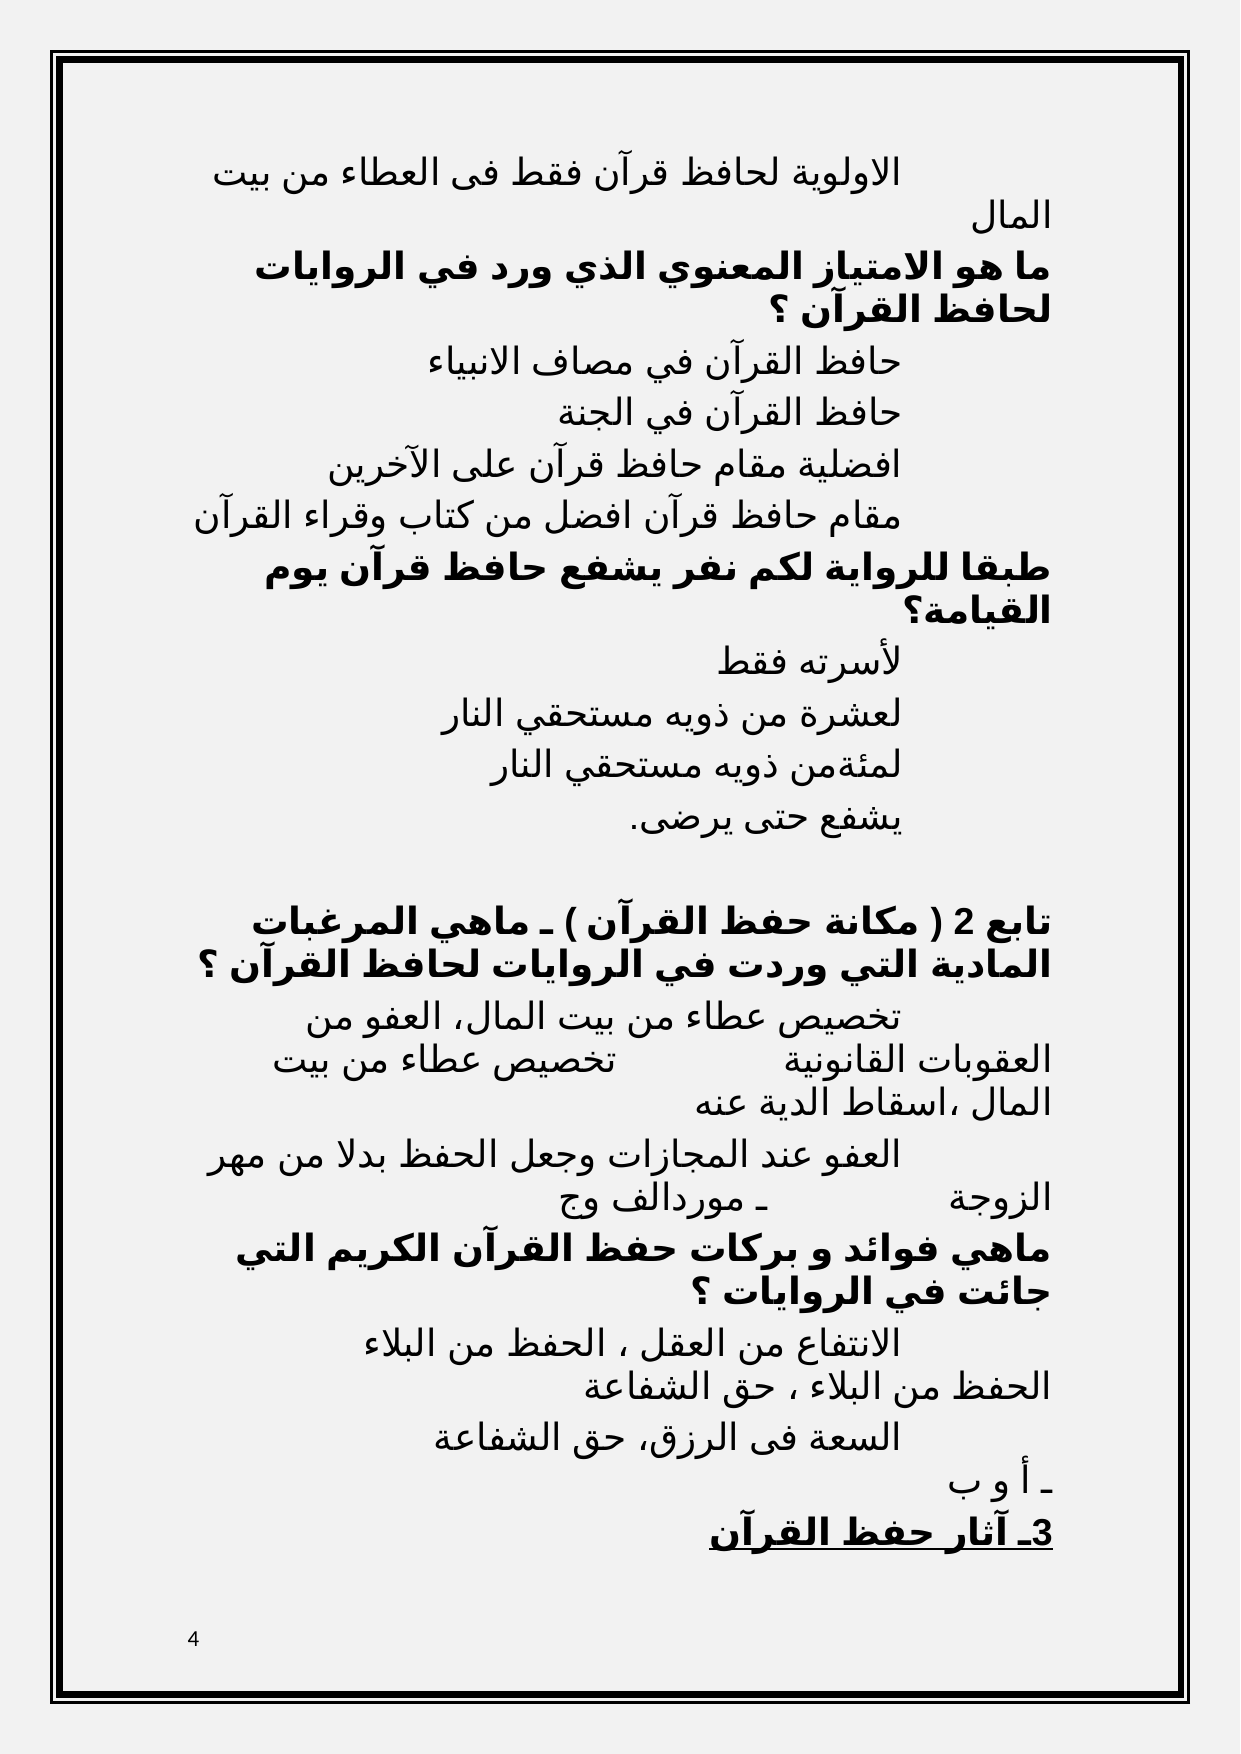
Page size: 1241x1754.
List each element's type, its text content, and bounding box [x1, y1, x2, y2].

text افضلية مقام حافظ قرآن على الآخرين [187, 442, 1053, 485]
text حافظ القرآن في مصاف الانبياء [187, 339, 1053, 382]
text تابع 2 ( مكانة حفظ القرآن ) ـ ماهي المرغبات المادية التي وردت في الروايات لحافظ القرآن ؟ [187, 899, 1053, 986]
text ما هو الامتیاز المعنوي الذي ورد في الروايات لحافظ القرآن ؟ [187, 244, 1053, 331]
text 3ـ آثار حفظ القرآن [187, 1510, 1053, 1553]
text ماهي فوائد و برکات حفظ القرآن الکریم التي جائت في الروایات ؟ [187, 1226, 1053, 1313]
text الاولوية لحافظ قرآن فقط فی العطاء من بیت المال [187, 150, 1053, 236]
text السعة فی الرزق، حق الشفاعة ـ أ و ب [187, 1416, 1053, 1502]
text طبقا للرواية لكم نفر يشفع حافظ قرآن يوم القيامة؟ [187, 545, 1053, 631]
text لعشرة من ذويه مستحقي النار [187, 691, 1053, 734]
text مقام حافظ قرآن افضل من كتاب وقراء القرآن [187, 493, 1053, 537]
text يشفع حتى يرضى. [187, 794, 1053, 837]
text الانتفاع من العقل ، الحفظ من البلاء الحفظ من البلاء ، حق الشفاعة [187, 1321, 1053, 1407]
text تخصیص عطاء من بيت المال، العفو من العقوبات القانونية تخصیص عطاء من بيت المال ،اسقاط الدية عنه [187, 994, 1053, 1123]
text العفو عند المجازات وجعل الحفظ بدلا من مهر الزوجة ـ موردالف وج [187, 1132, 1053, 1218]
text لمئةمن ذويه مستحقي النار [187, 742, 1053, 786]
text حافظ القرآن في الجنة [187, 391, 1053, 434]
text لأسرته فقط [187, 639, 1053, 683]
